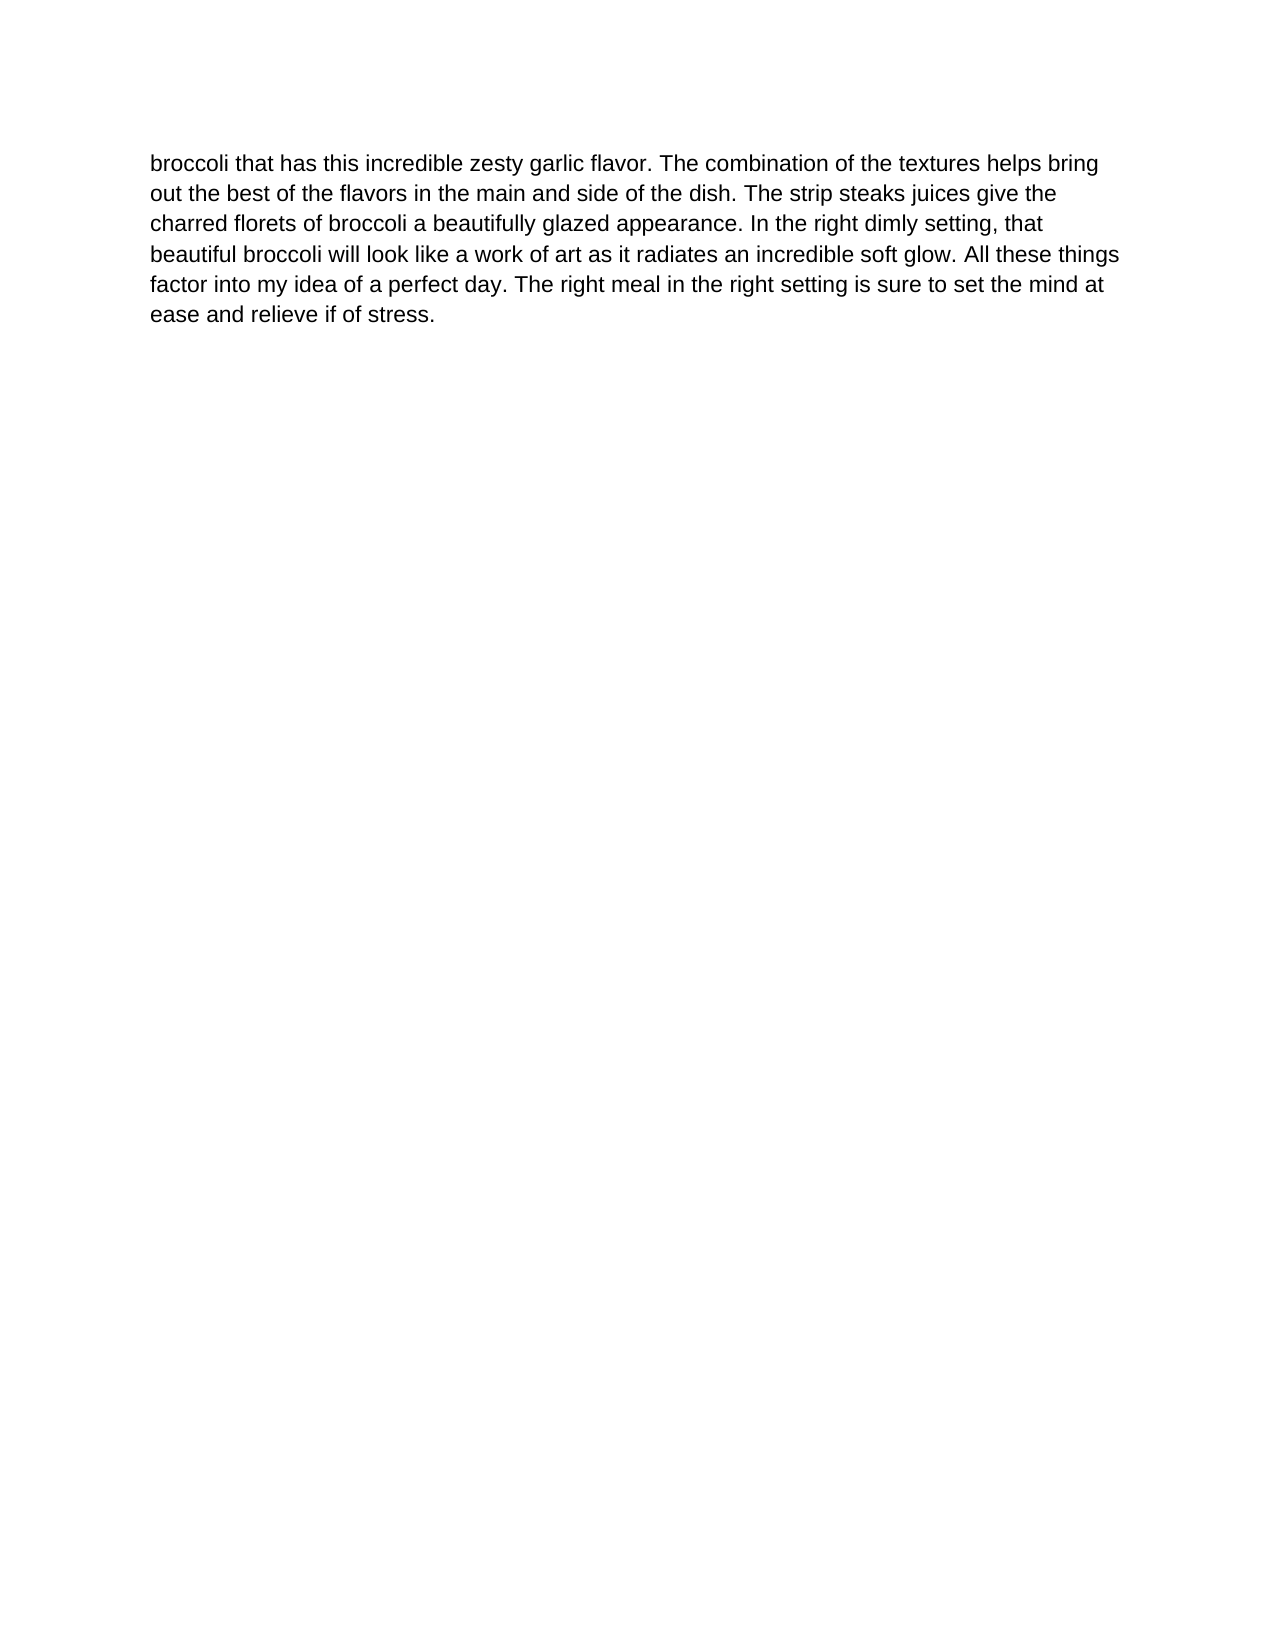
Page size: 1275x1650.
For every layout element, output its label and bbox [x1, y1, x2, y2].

text [150, 150, 1125, 327]
